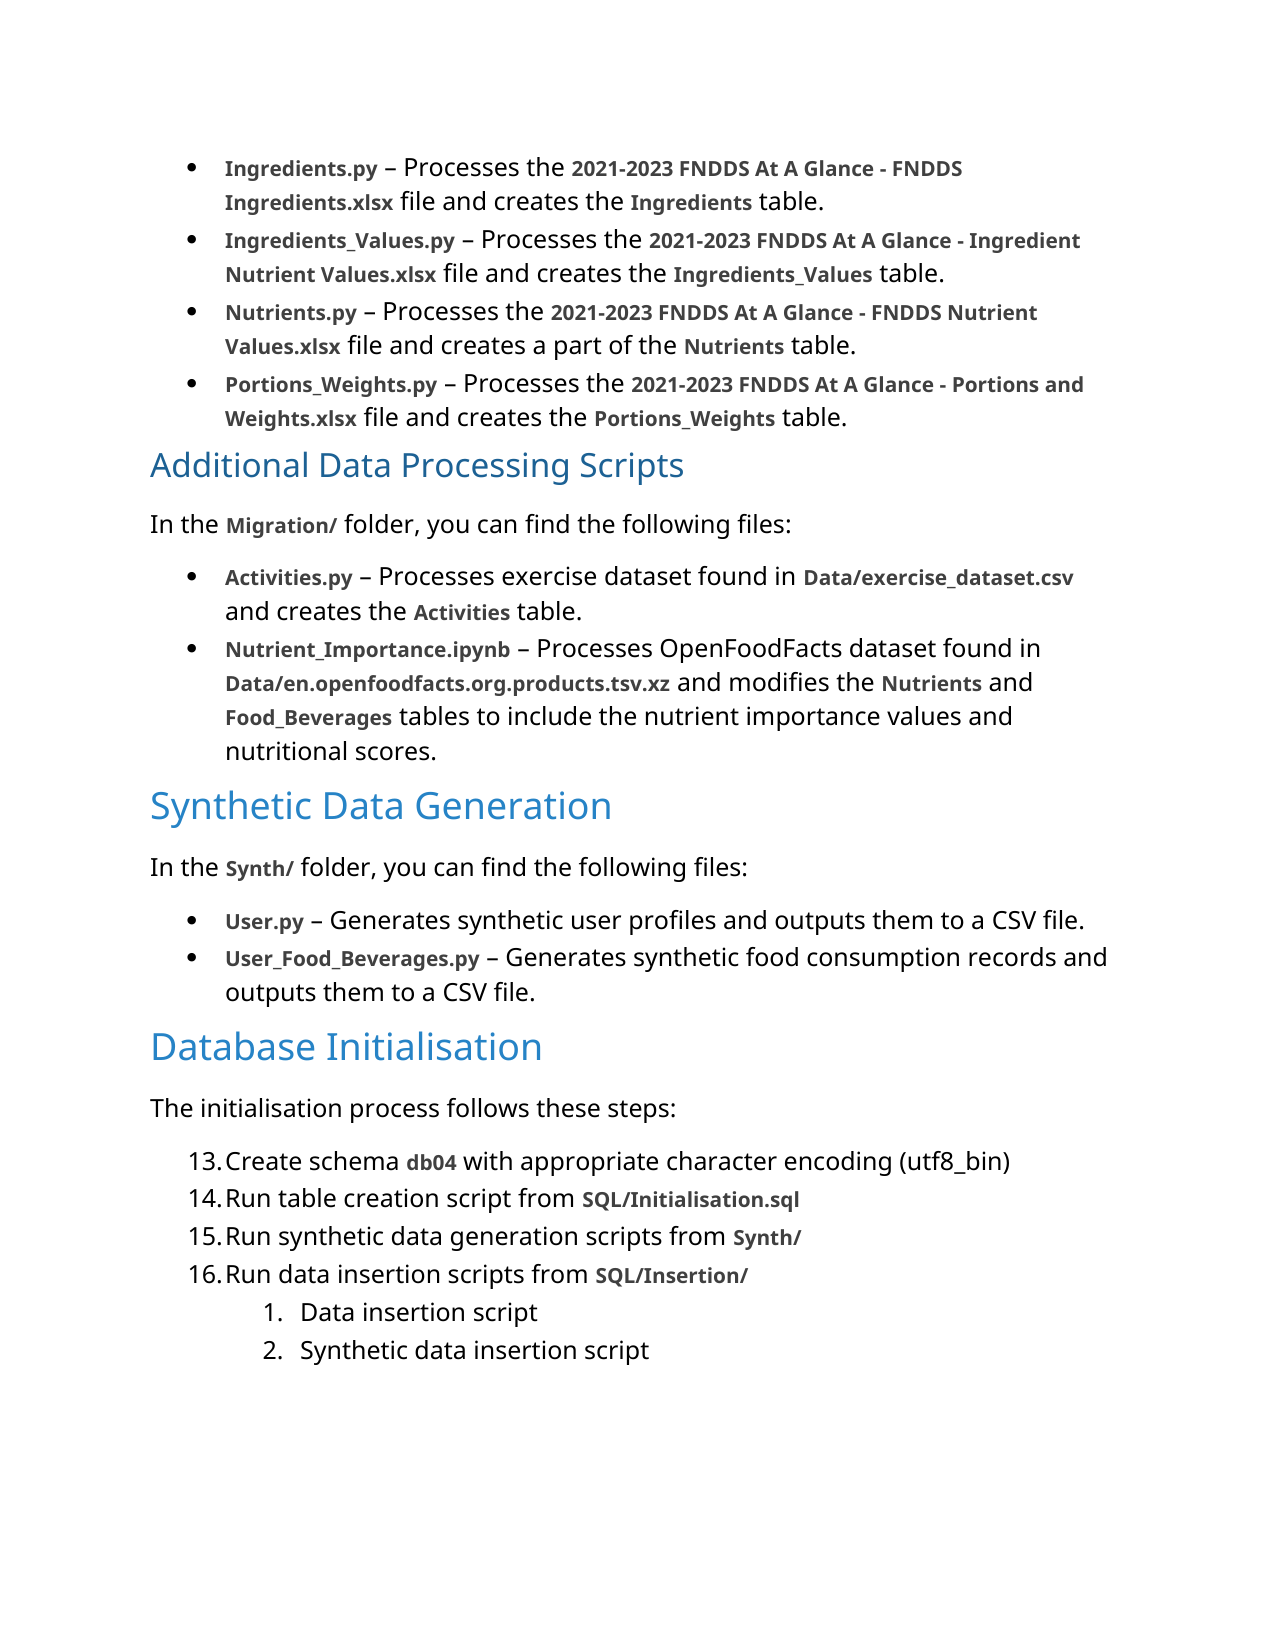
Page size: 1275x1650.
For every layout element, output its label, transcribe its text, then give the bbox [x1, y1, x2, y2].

text The initialisation process follows these steps: [150, 1091, 1125, 1124]
list Run data insertion scripts from SQL/Insertion/ [187, 1257, 1125, 1291]
subtitle Synthetic Data Generation [150, 780, 1125, 831]
list Ingredients_Values.py – Processes the 2021-2023 FNDDS At A Glance - Ingredient Nutrient Values.xlsx file and creates the Ingredients_Values table. [187, 222, 1125, 290]
subtitle Additional Data Processing Scripts [150, 442, 1125, 487]
list Synthetic data insertion script [262, 1332, 1125, 1366]
list User.py – Generates synthetic user profiles and outputs them to a CSV file. [187, 902, 1125, 936]
list Create schema db04 with appropriate character encoding (utf8_bin) [187, 1143, 1125, 1177]
list Run table creation script from SQL/Initialisation.sql [187, 1181, 1125, 1215]
text In the Synth/ folder, you can find the following files: [150, 849, 1125, 883]
subtitle Database Initialisation [150, 1021, 1125, 1072]
list Data insertion script [262, 1294, 1125, 1329]
text In the Migration/ folder, you can find the following files: [150, 506, 1125, 540]
list Activities.py – Processes exercise dataset found in Data/exercise_dataset.csv and creates the Activities table. [187, 559, 1125, 627]
list Nutrient_Importance.ipynb – Processes OpenFoodFacts dataset found in Data/en.openfoodfacts.org.products.tsv.xz and modifies the Nutrients and Food_Beverages tables to include the nutrient importance values and nutritional scores. [187, 631, 1125, 767]
list Nutrients.py – Processes the 2021-2023 FNDDS At A Glance - FNDDS Nutrient Values.xlsx file and creates a part of the Nutrients table. [187, 294, 1125, 362]
list Ingredients.py – Processes the 2021-2023 FNDDS At A Glance - FNDDS Ingredients.xlsx file and creates the Ingredients table. [187, 150, 1125, 218]
list User_Food_Beverages.py – Generates synthetic food consumption records and outputs them to a CSV file. [187, 940, 1125, 1008]
list Portions_Weights.py – Processes the 2021-2023 FNDDS At A Glance - Portions and Weights.xlsx file and creates the Portions_Weights table. [187, 366, 1125, 434]
list Run synthetic data generation scripts from Synth/ [187, 1219, 1125, 1253]
